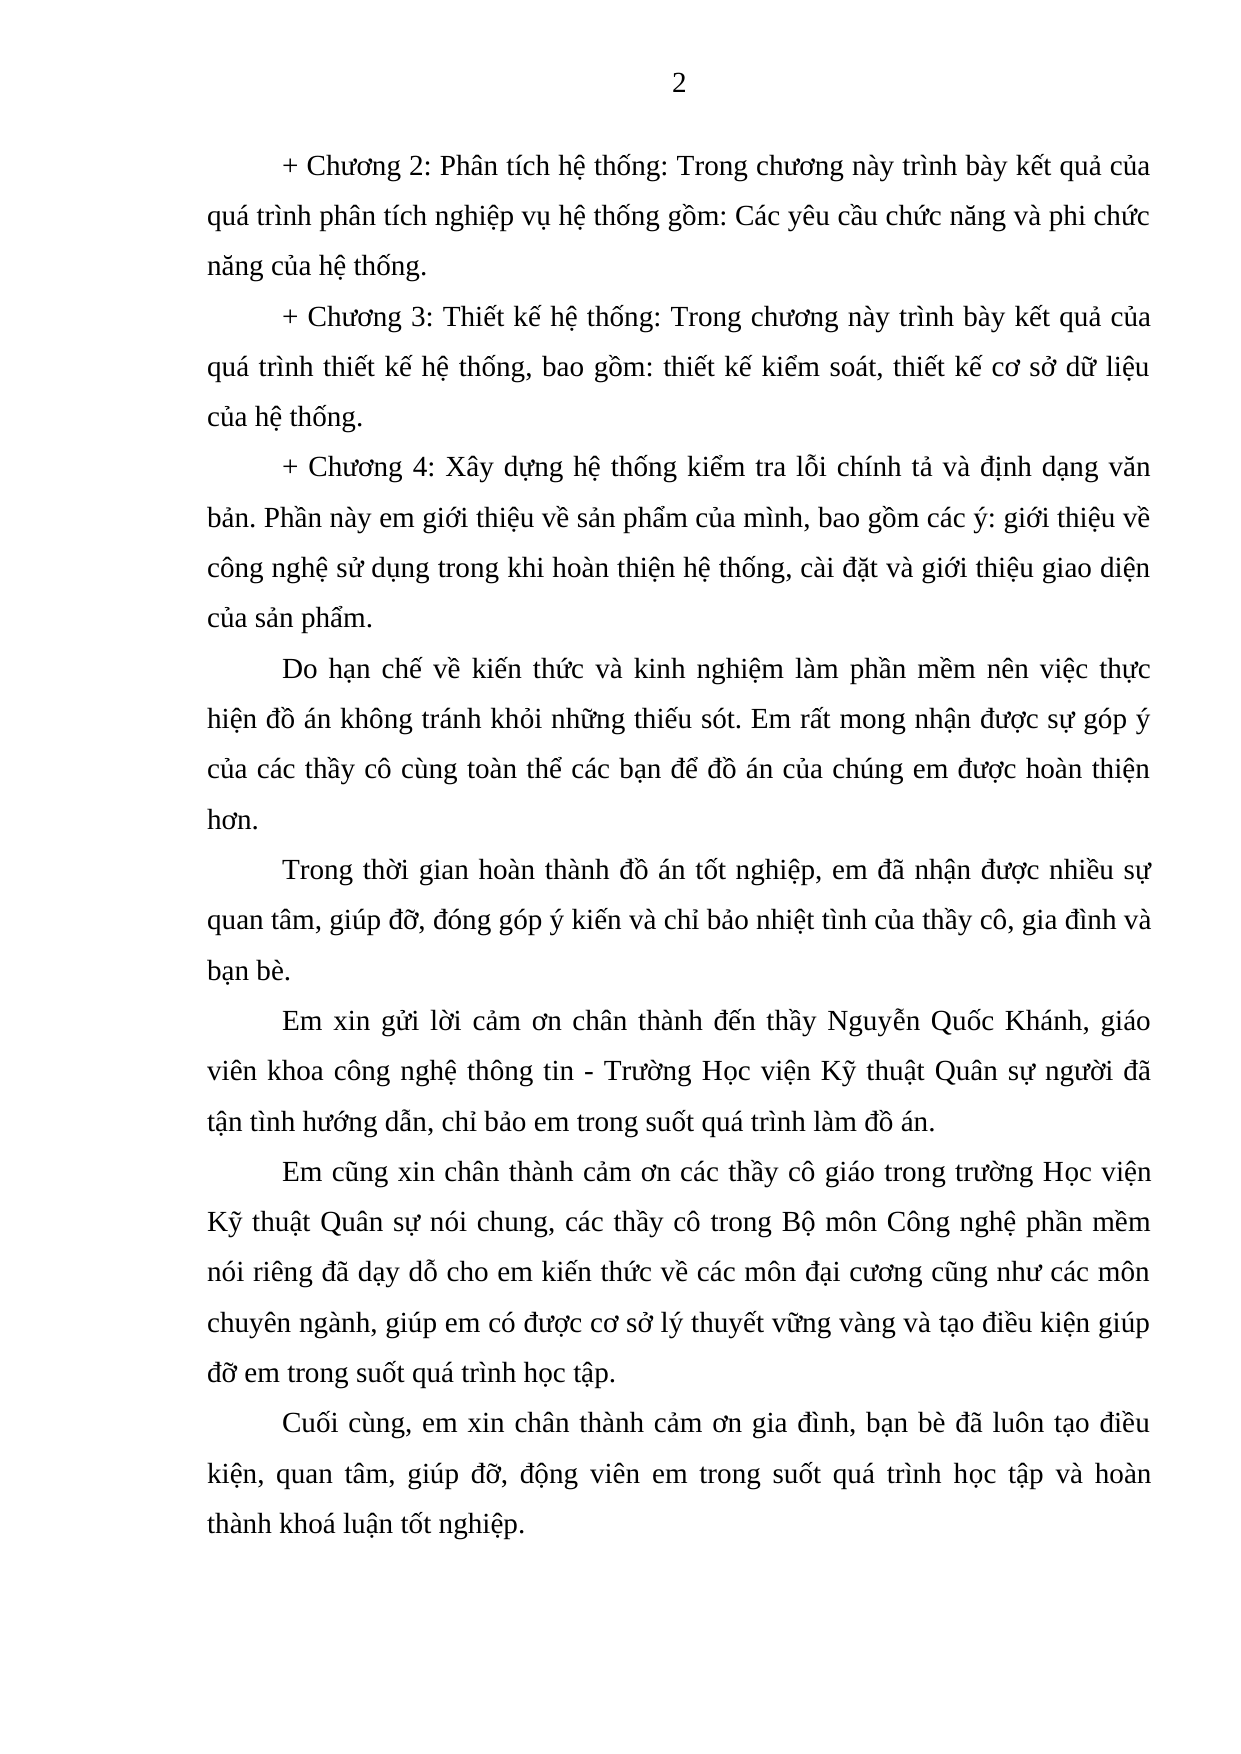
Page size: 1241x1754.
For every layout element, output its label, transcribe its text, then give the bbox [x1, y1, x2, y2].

text Trong thời gian hoàn thành đồ án tốt nghiệp, em đã nhận được nhiều sự quan tâm, giúp đỡ, đóng góp ý kiến và chỉ bảo nhiệt tình của thầy cô, gia đình và bạn bè. [207, 852, 1152, 986]
text Em xin gửi lời cảm ơn chân thành đến thầy Nguyễn Quốc Khánh, giáo viên khoa công nghệ thông tin - Trường Học viện Kỹ thuật Quân sự người đã tận tình hướng dẫn, chỉ bảo em trong suốt quá trình làm đồ án. [207, 1003, 1152, 1137]
text + Chương 3: Thiết kế hệ thống: Trong chương này trình bày kết quả của quá trình thiết kế hệ thống, bao gồm: thiết kế kiểm soát, thiết kế cơ sở dữ liệu của hệ thống. [207, 299, 1152, 433]
text + Chương 2: Phân tích hệ thống: Trong chương này trình bày kết quả của quá trình phân tích nghiệp vụ hệ thống gồm: Các yêu cầu chức năng và phi chức năng của hệ thống. [207, 148, 1152, 282]
text Em cũng xin chân thành cảm ơn các thầy cô giáo trong trường Học viện Kỹ thuật Quân sự nói chung, các thầy cô trong Bộ môn Công nghệ phần mềm nói riêng đã dạy dỗ cho em kiến thức về các môn đại cương cũng như các môn chuyên ngành, giúp em có được cơ sở lý thuyết vững vàng và tạo điều kiện giúp đỡ em trong suốt quá trình học tập. [207, 1154, 1152, 1389]
text + Chương 4: Xây dựng hệ thống kiểm tra lỗi chính tả và định dạng văn bản. Phần này em giới thiệu về sản phẩm của mình, bao gồm các ý: giới thiệu về công nghệ sử dụng trong khi hoàn thiện hệ thống, cài đặt và giới thiệu giao diện của sản phẩm. [207, 449, 1152, 634]
text Do hạn chế về kiến thức và kinh nghiệm làm phần mềm nên việc thực hiện đồ án không tránh khỏi những thiếu sót. Em rất mong nhận được sự góp ý của các thầy cô cùng toàn thể các bạn để đồ án của chúng em được hoàn thiện hơn. [207, 651, 1152, 835]
text Cuối cùng, em xin chân thành cảm ơn gia đình, bạn bè đã luôn tạo điều kiện, quan tâm, giúp đỡ, động viên em trong suốt quá trình học tập và hoàn thành khoá luận tốt nghiệp. [207, 1406, 1152, 1540]
